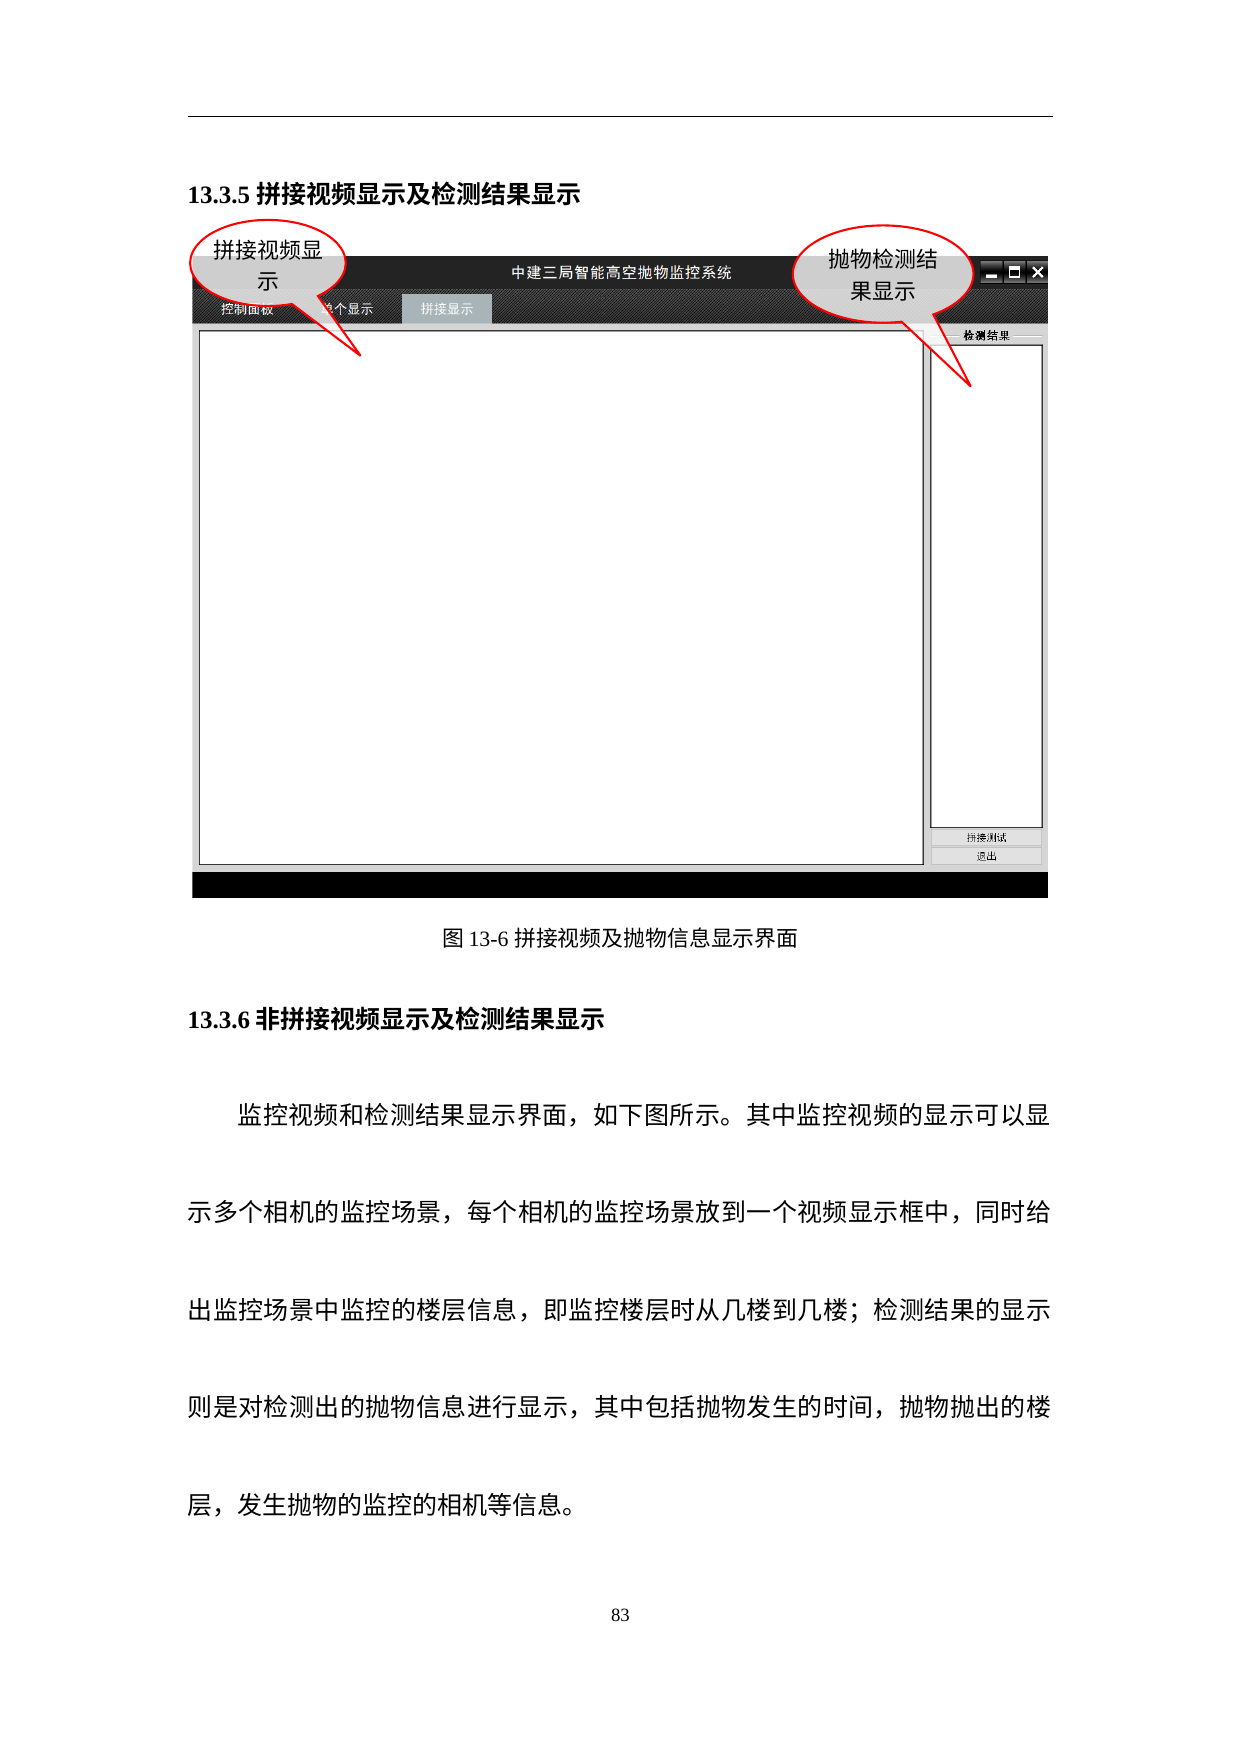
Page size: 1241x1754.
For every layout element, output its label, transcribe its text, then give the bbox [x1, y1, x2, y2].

subtitle 13.3.5 拼接视频显示及检测结果显示 [187, 160, 1053, 225]
subtitle 13.3.6非拼接视频显示及检测结果显示 [187, 985, 1053, 1050]
text 图13-6 拼接视频及抛物信息显示界面 [187, 920, 1053, 953]
picture [192, 256, 1048, 898]
text 监控视频和检测结果显示界面，如下图所示。其中监控视频的显示可以显示多个相机的监控场景，每个相机的监控场景放到一个视频显示框中，同时给出监控场景中监控的楼层信息，即监控楼层时从几楼到几楼；检测结果的显示则是对检测出的抛物信息进行显示，其中包括抛物发生的时间，抛物抛出的楼层，发生抛物的监控的相机等信息。 [187, 1081, 1053, 1536]
